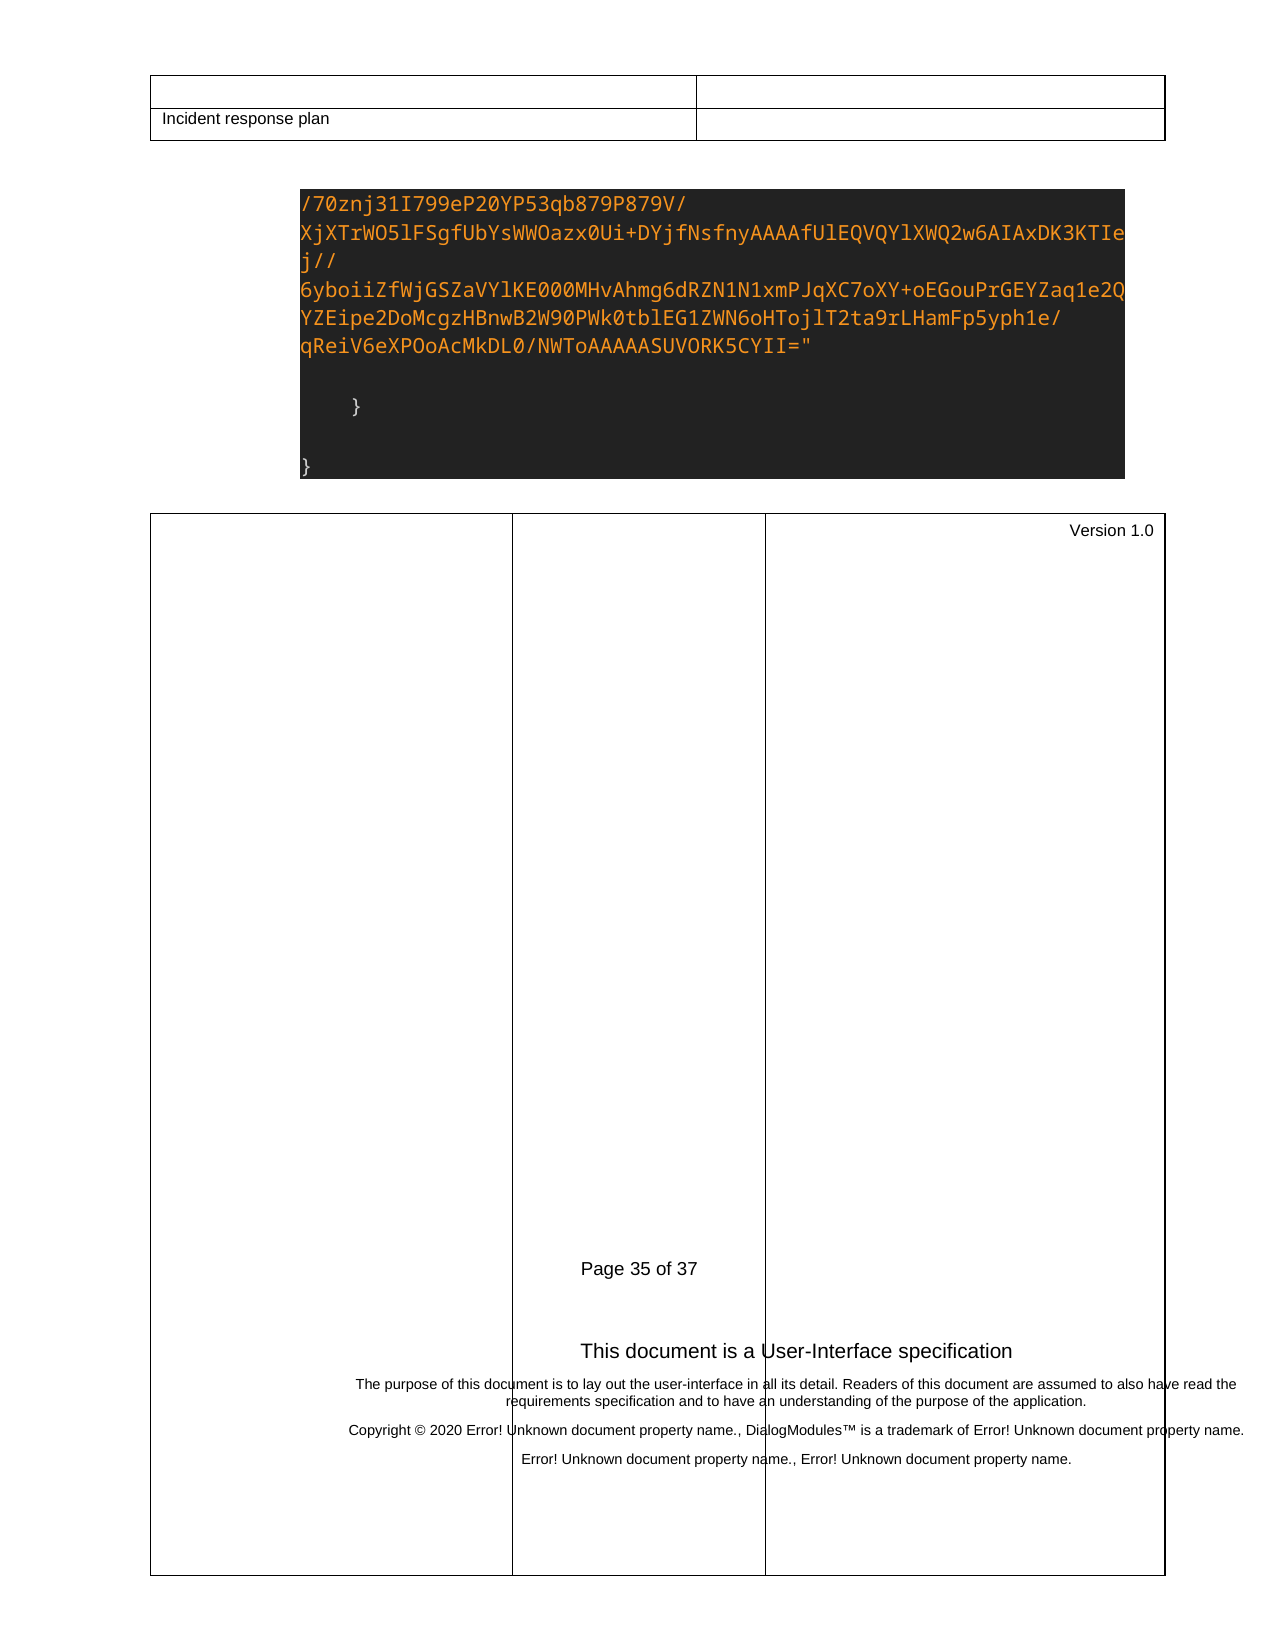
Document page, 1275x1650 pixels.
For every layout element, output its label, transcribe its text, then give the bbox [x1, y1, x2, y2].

text } [300, 391, 1125, 420]
text "data": "iVBORw0KGgoAAAANSUhEUgAAABQAAAAUCAMAAAC6V+0/AAAANlBMVEX1zHX///////70znj31I799eP20YP53qb879P879V/XjXTrWO5lFSgfUbYsWWOazx0Ui+DYjfNsfnyAAAAfUlEQVQYlXWQ2w6AIAxDK3KTIej//6yboiiZfWjGSZaVYlKE000MHvAhmg6dRZN1N1xmPJqXC7oXY+oEGouPrGEYZaq1e2QYZEipe2DoMcgzHBnwB2W90PWk0tblEG1ZWN6oHTojlT2ta9rLHamFp5yph1e/qReiV6eXPOoAcMkDL0/NWToAAAAASUVORK5CYII=" [300, 189, 1125, 360]
text } [300, 451, 1125, 479]
